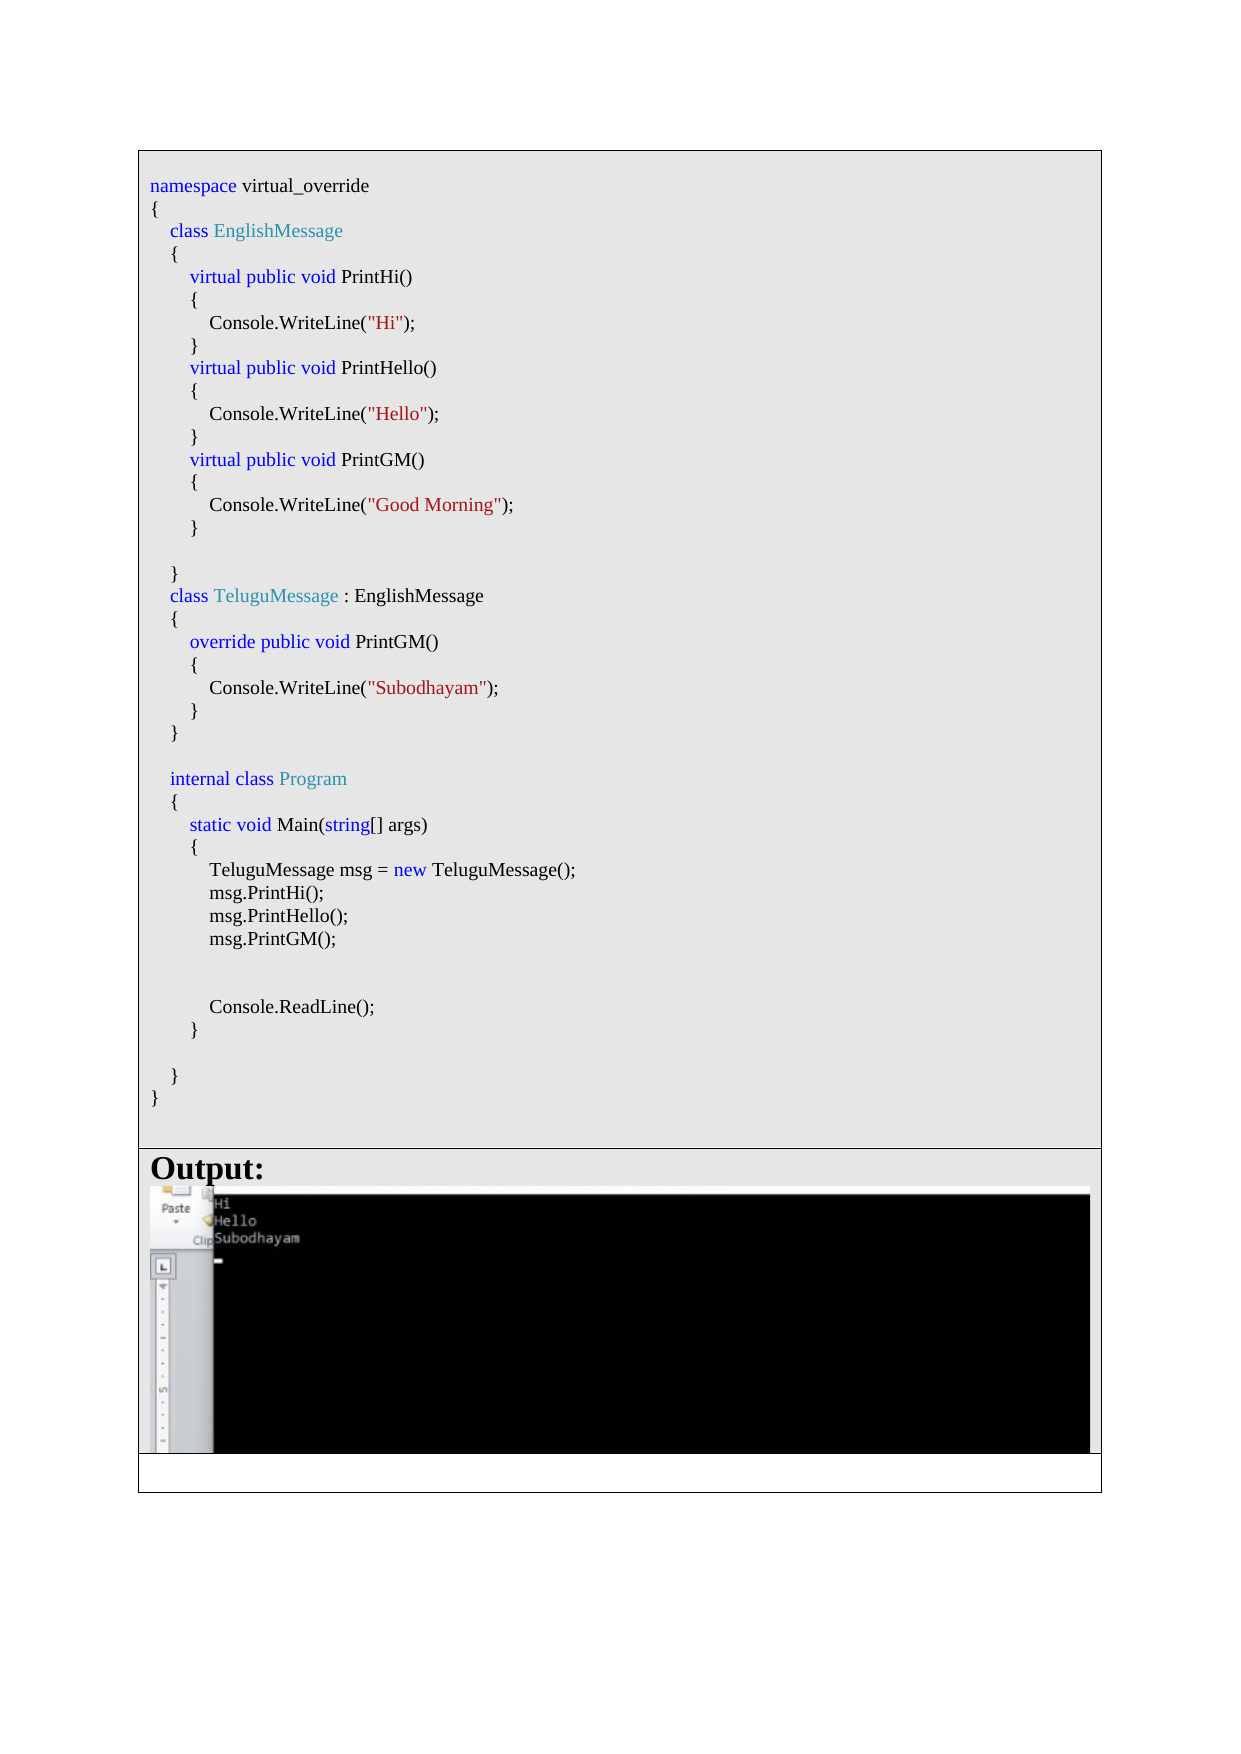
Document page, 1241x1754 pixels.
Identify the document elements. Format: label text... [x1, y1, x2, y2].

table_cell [139, 151, 1101, 1147]
picture [150, 1186, 1091, 1453]
table_cell [139, 1454, 1101, 1492]
table_cell Output: [139, 1149, 1101, 1453]
